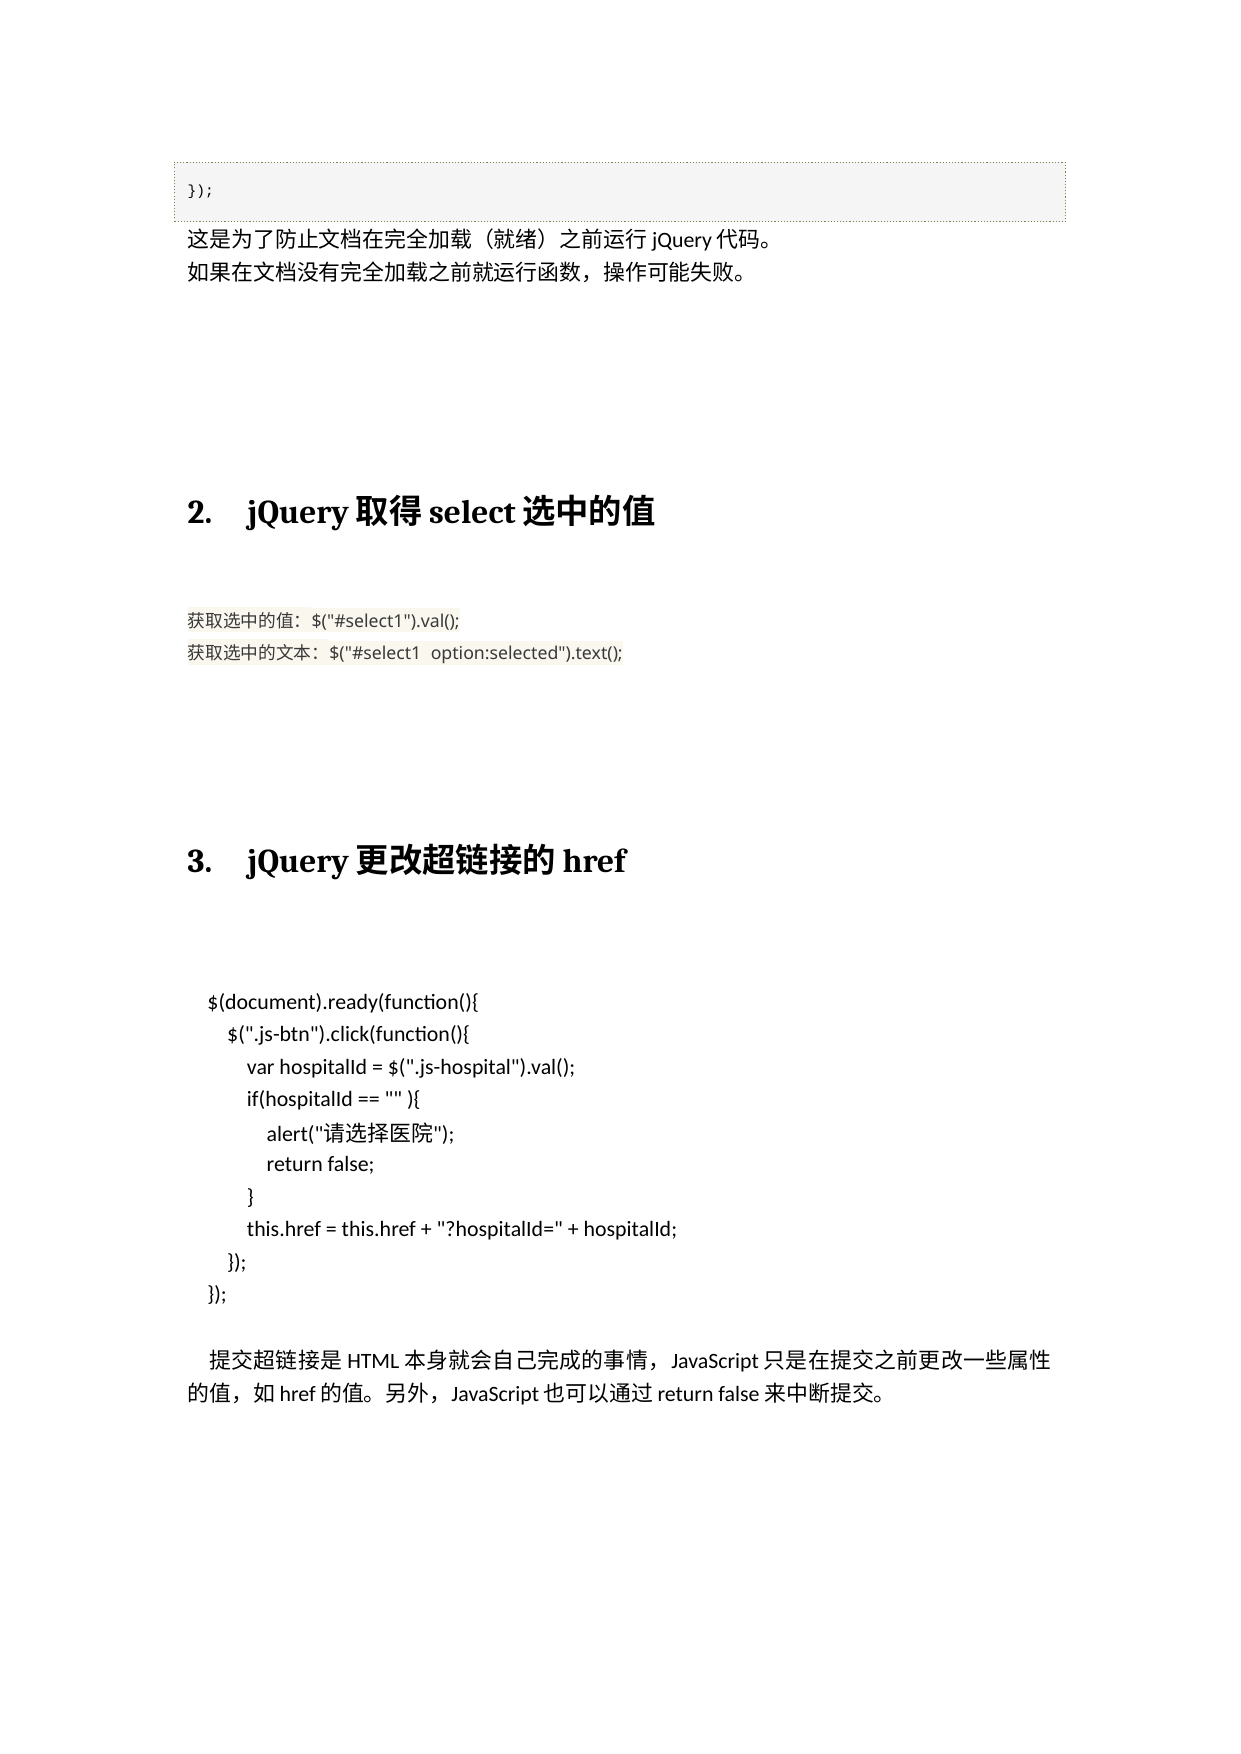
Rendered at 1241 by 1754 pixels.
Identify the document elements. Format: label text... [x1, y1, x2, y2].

subtitle jQuery取得select选中的值 [187, 476, 1053, 541]
text } [187, 1180, 1053, 1213]
subtitle jQuery更改超链接的href [187, 825, 1053, 890]
text 如果在文档没有完全加载之前就运行函数，操作可能失败。 [187, 254, 1053, 287]
text if(hospitalId == "" ){ [187, 1083, 1053, 1115]
text 获取选中的值：$("#select1").val(); [187, 603, 1053, 636]
text alert("请选择医院"); [187, 1115, 1053, 1148]
text var hospitalId = $(".js-hospital").val(); [187, 1050, 1053, 1083]
text }); [174, 162, 1066, 222]
text 获取选中的文本：$("#select1 option:selected").text(); [187, 636, 1053, 668]
text $(".js-btn").click(function(){ [187, 1018, 1053, 1050]
text $(document).ready(function(){ [187, 985, 1053, 1018]
text 提交超链接是HTML本身就会自己完成的事情，JavaScript只是在提交之前更改一些属性的值，如href的值。另外，JavaScript也可以通过return false 来中断提交。 [187, 1343, 1053, 1408]
text return false; [187, 1148, 1053, 1180]
text this.href = this.href + "?hospitalId=" + hospitalId; [187, 1213, 1053, 1245]
text }); [187, 1278, 1053, 1310]
text }); [187, 1245, 1053, 1278]
text 这是为了防止文档在完全加载（就绪）之前运行 jQuery 代码。 [187, 222, 1053, 254]
